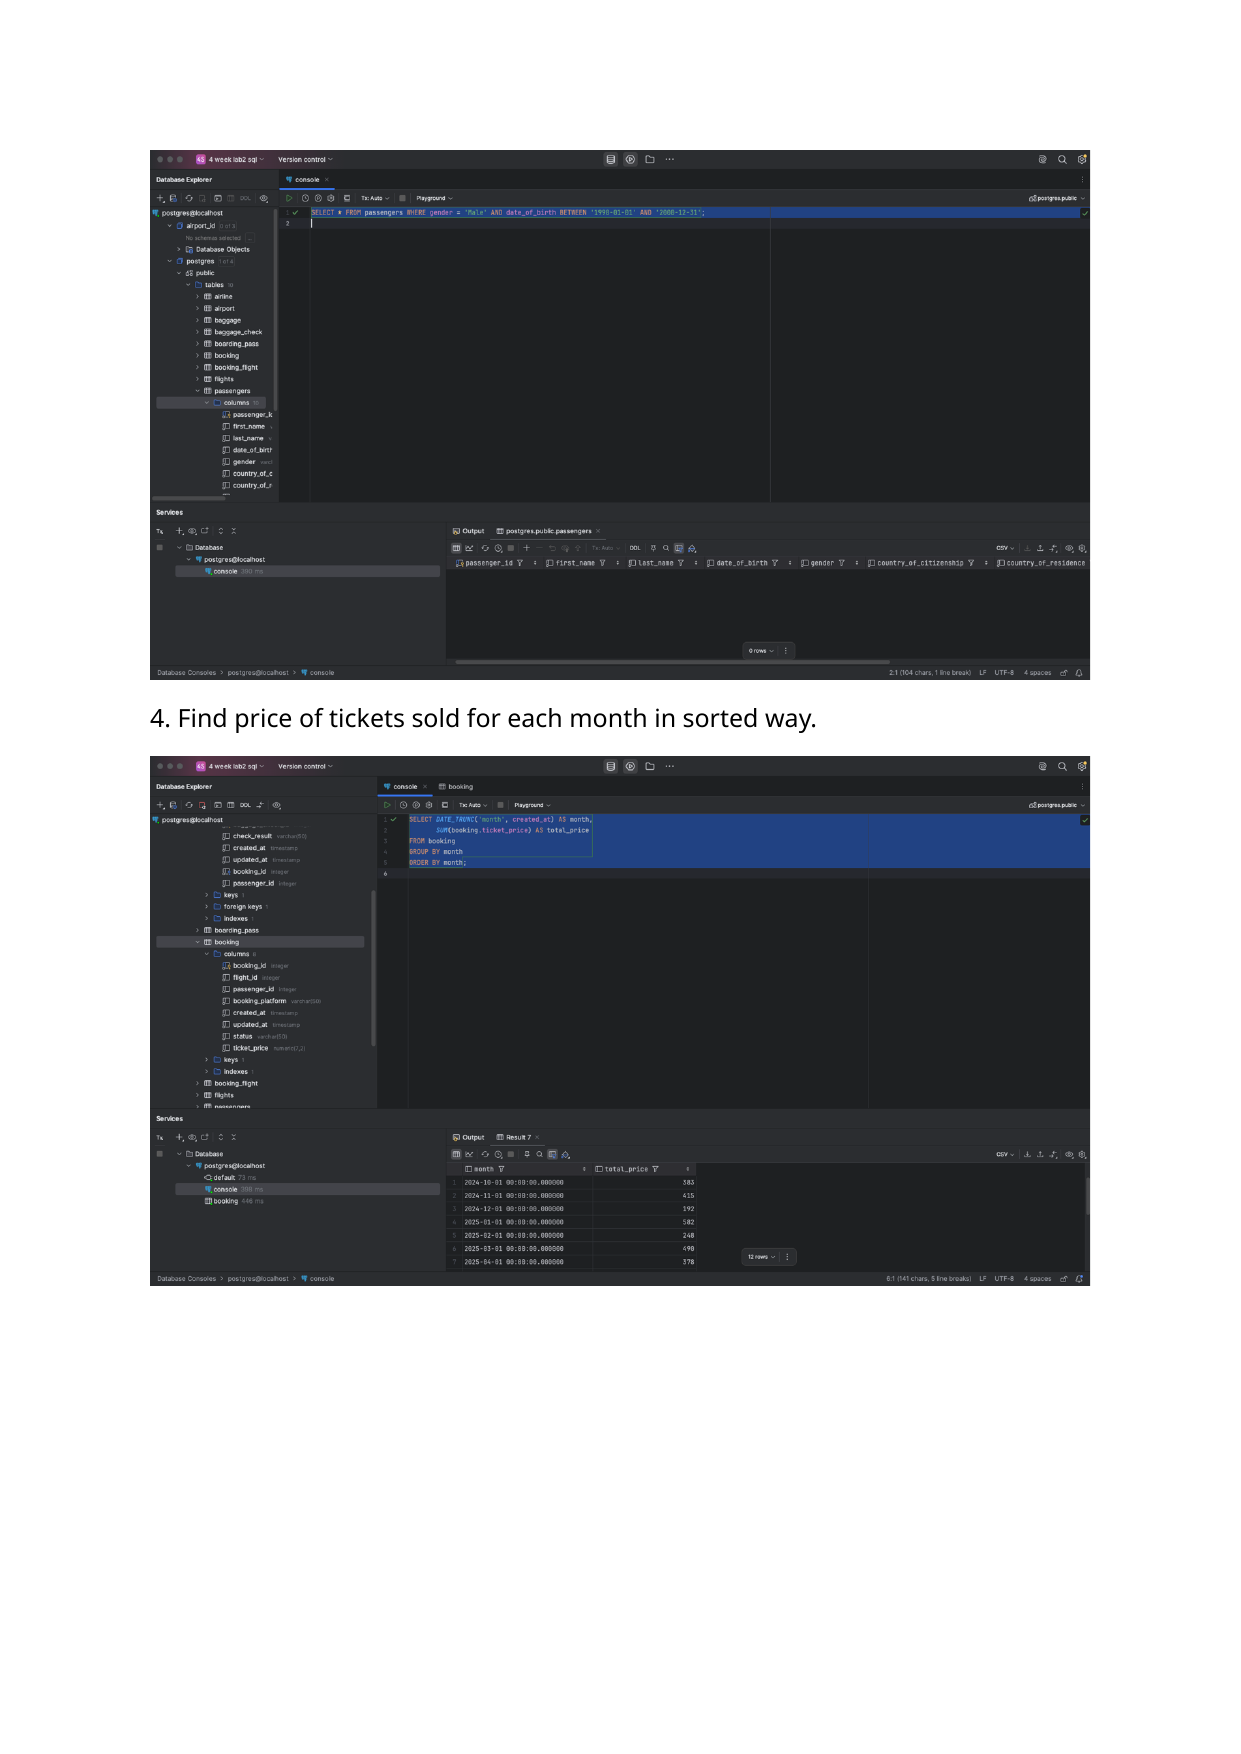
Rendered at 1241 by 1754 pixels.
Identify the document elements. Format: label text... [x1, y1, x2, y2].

picture [150, 756, 1091, 1286]
picture [150, 150, 1091, 680]
text 4. Find price of tickets sold for each month in sorted way. [150, 701, 1090, 735]
